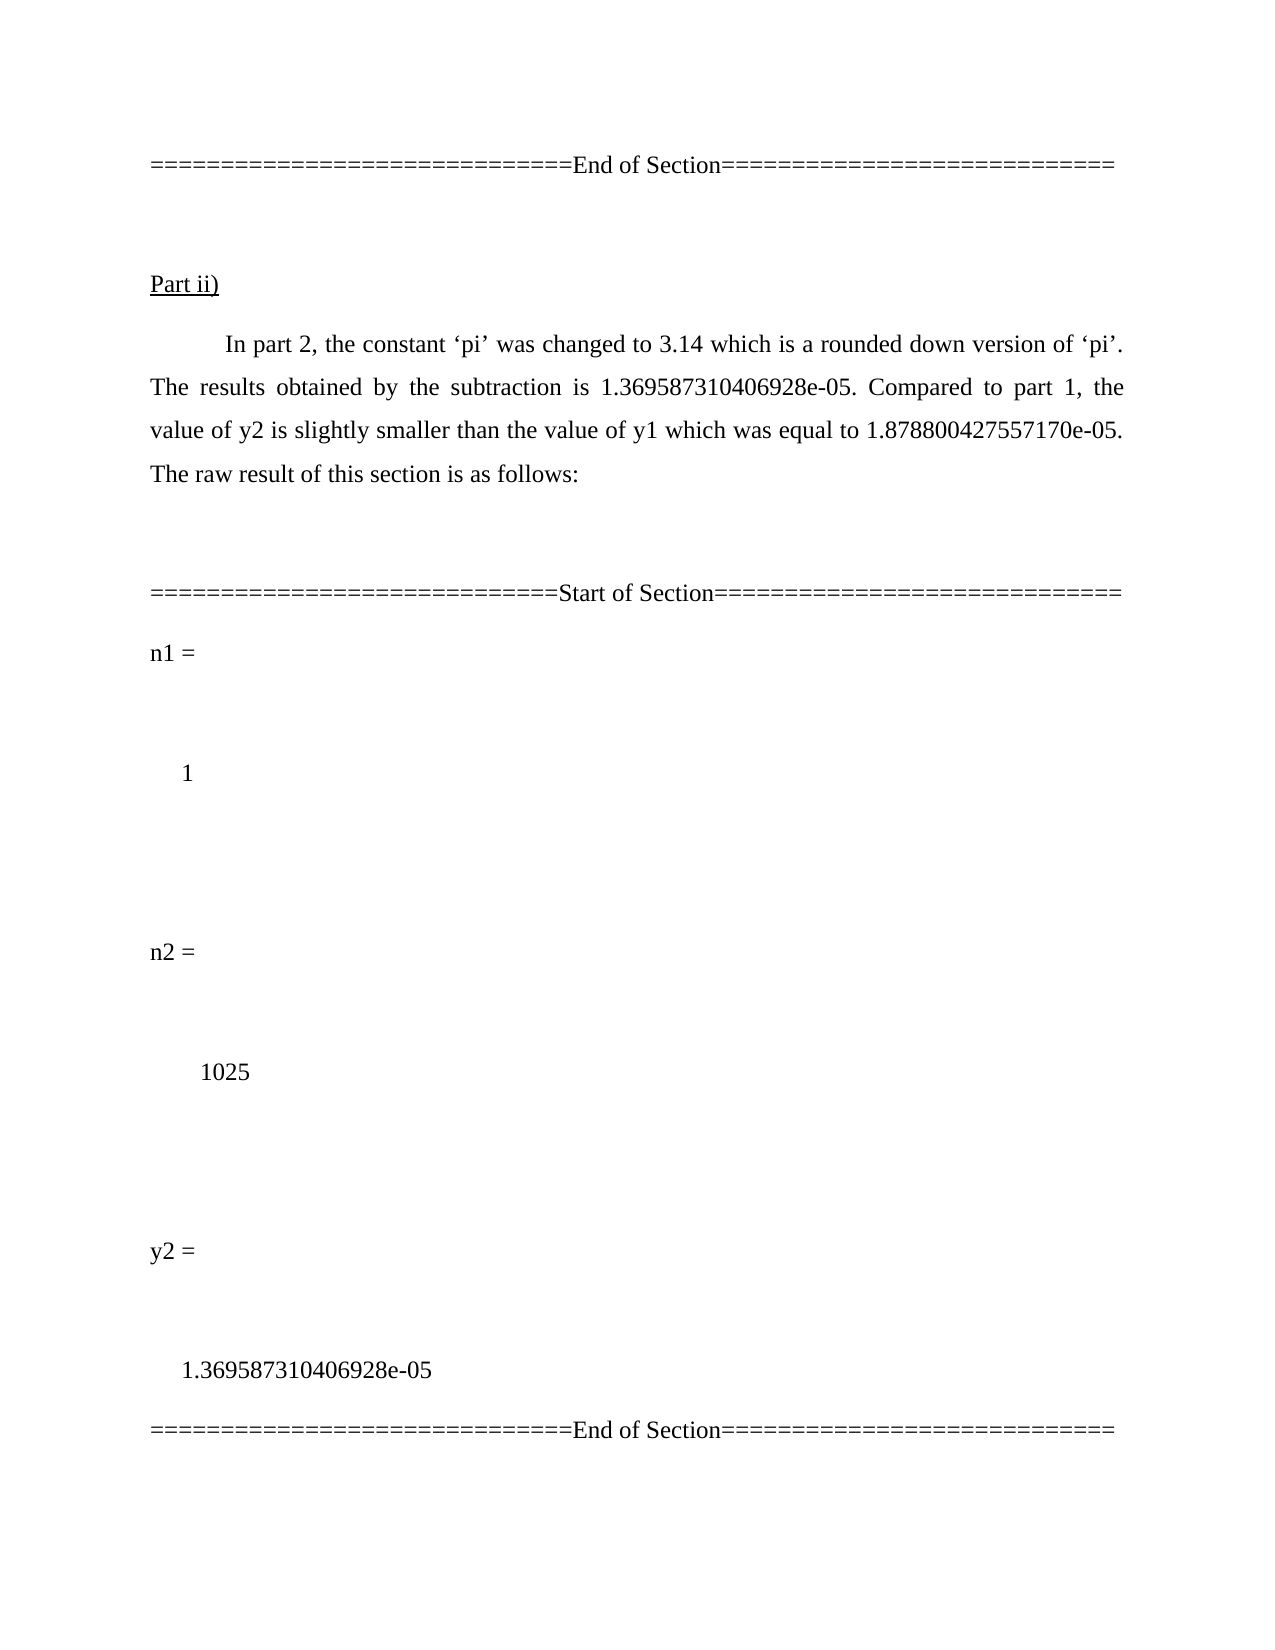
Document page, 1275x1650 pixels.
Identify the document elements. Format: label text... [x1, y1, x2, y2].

text n1 = [150, 638, 1125, 667]
text n2 = [150, 937, 1125, 966]
text 1025 [150, 1057, 1125, 1085]
text =============================Start of Section============================= [150, 578, 1125, 607]
text ==============================End of Section============================ [150, 150, 1125, 179]
text ==============================End of Section============================ [150, 1415, 1125, 1444]
text Part ii) [150, 269, 1125, 298]
text In part 2, the constant ‘pi’ was changed to 3.14 which is a rounded down version of ‘pi’. The results obtained by the subtraction is 1.369587310406928e-05. Compared to part 1, the value of y2 is slightly smaller than the value of y1 which was equal to 1.878800427557170e-05. The raw result of this section is as follows: [150, 329, 1125, 487]
text 1 [150, 758, 1125, 786]
text 1.369587310406928e-05 [150, 1356, 1125, 1384]
text y2 = [150, 1236, 1125, 1265]
